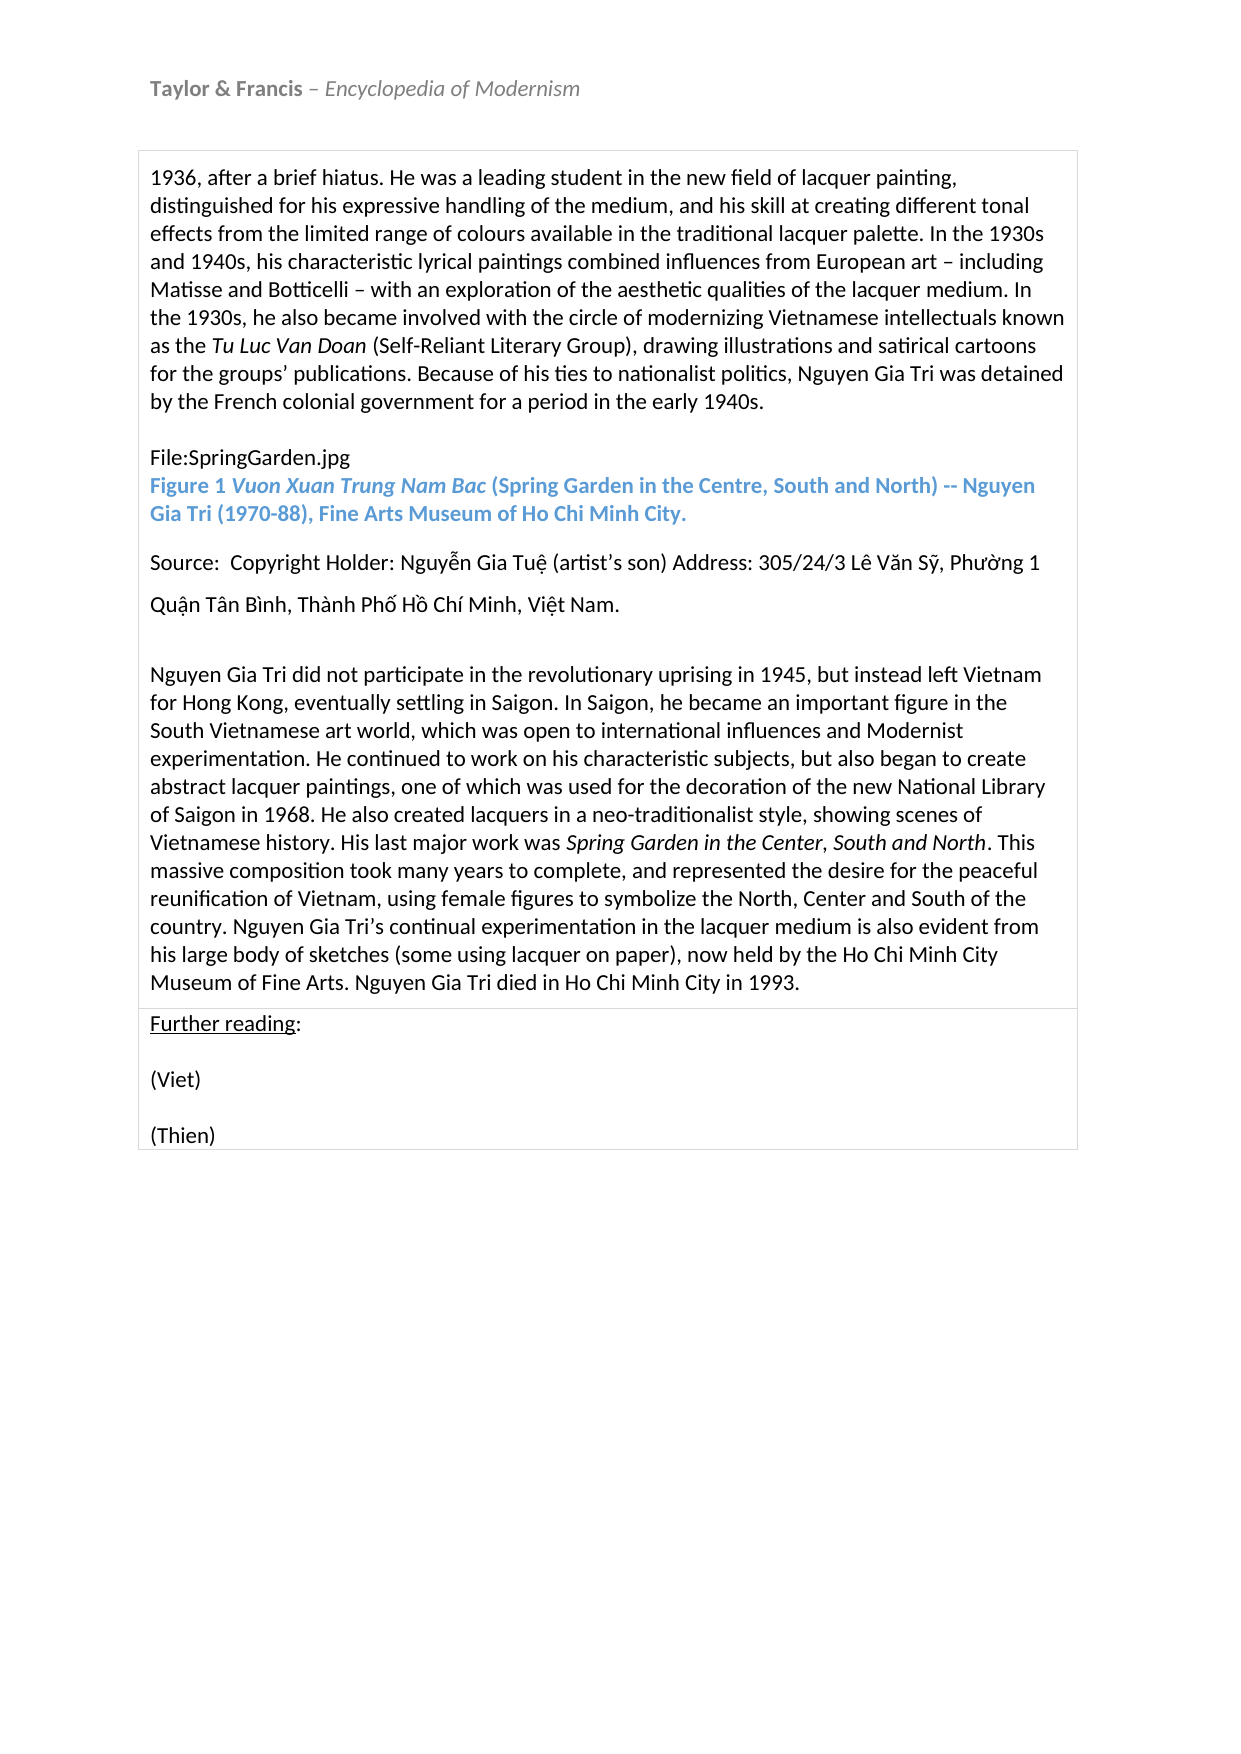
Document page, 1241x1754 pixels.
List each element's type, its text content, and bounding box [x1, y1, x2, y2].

table_cell Further reading: [139, 1009, 1077, 1149]
